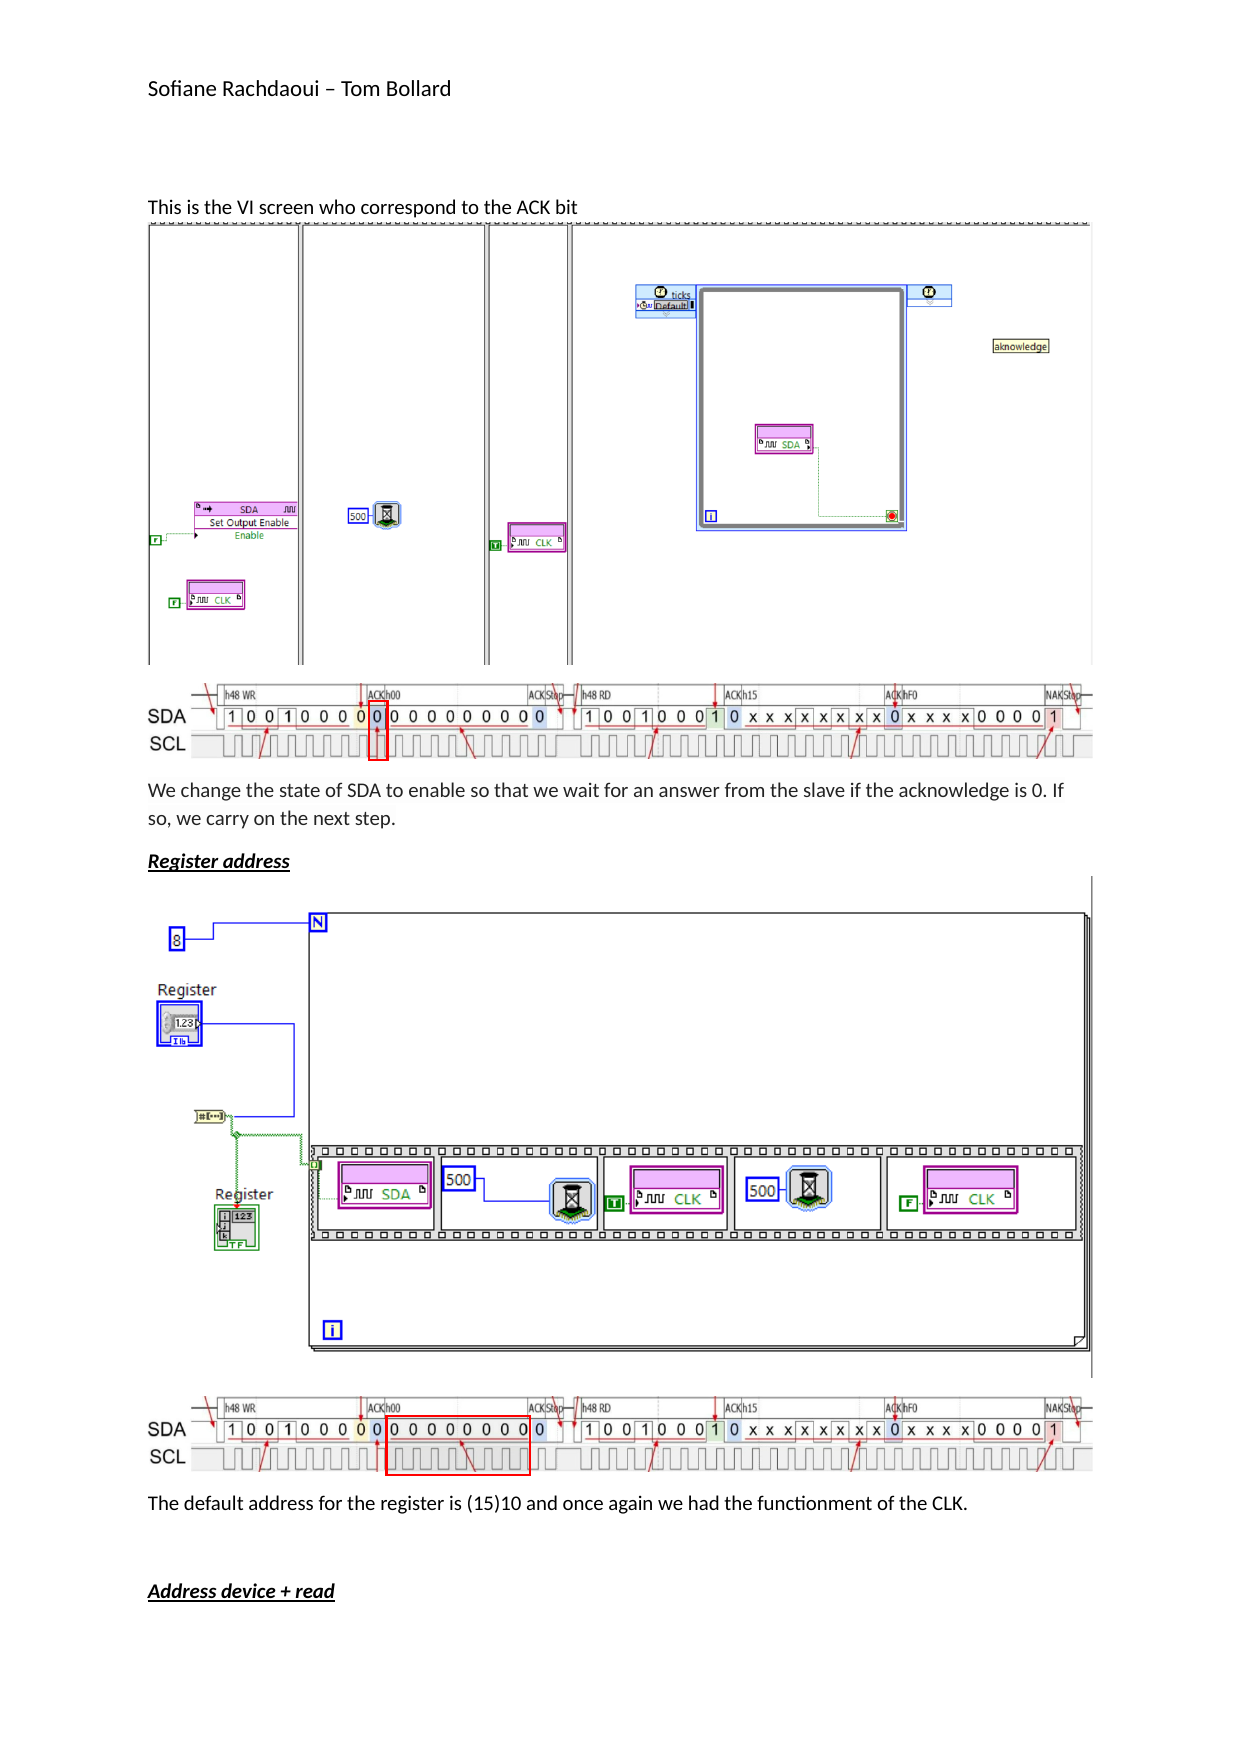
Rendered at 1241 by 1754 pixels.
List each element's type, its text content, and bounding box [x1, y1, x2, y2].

picture [147, 876, 1093, 1378]
picture [147, 683, 1093, 759]
text This is the VI screen who correspond to the ACK bit [148, 194, 1093, 222]
picture [388, 1417, 529, 1472]
picture [147, 222, 1093, 665]
text Register address [148, 849, 1093, 876]
picture [147, 1396, 1093, 1472]
text Address device + read [148, 1579, 1093, 1604]
text We change the state of SDA to enable so that we wait for an answer from the slave if the acknowledge is 0. If so, we carry on the next step. [148, 777, 1093, 830]
picture [370, 702, 386, 759]
text The default address for the register is (15)10 and once again we had the functionment of the CLK. [148, 1491, 1093, 1516]
